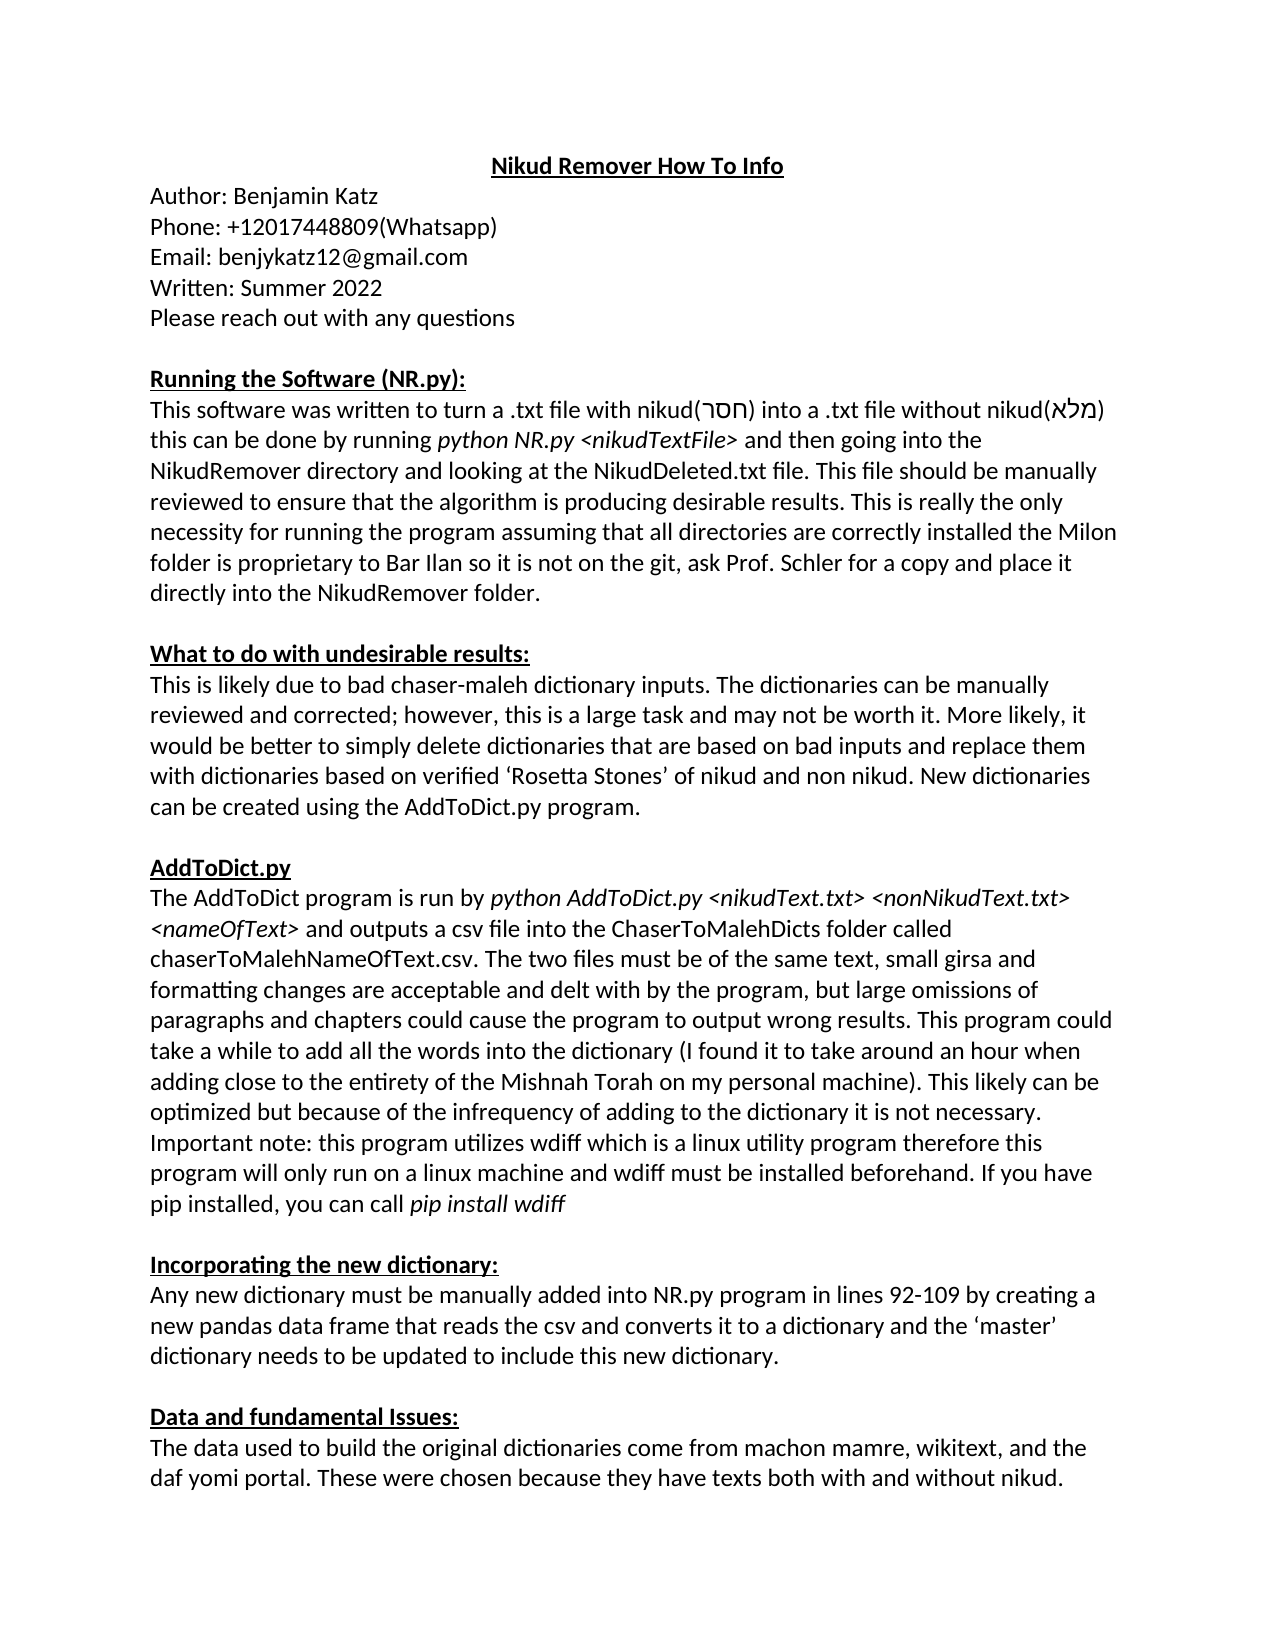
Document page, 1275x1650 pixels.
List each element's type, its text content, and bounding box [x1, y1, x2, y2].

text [150, 1432, 1125, 1493]
text Email: benjykatz12@gmail.com [150, 242, 1125, 272]
text AddToDict.py [150, 852, 1125, 882]
text Incorporating the new dictionary: [150, 1249, 1125, 1279]
text Please reach out with any questions [150, 303, 1125, 333]
text Author: Benjamin Katz [150, 181, 1125, 211]
text Data and fundamental Issues: [150, 1401, 1125, 1432]
text Running the Software (NR.py): [150, 364, 1125, 394]
text What to do with undesirable results: [150, 638, 1125, 669]
text The AddToDict program is run by python AddToDict.py <nikudText.txt> <nonNikudText.txt> <nameOfText> and outputs a csv file into the ChaserToMalehDicts folder called chaserToMalehNameOfText.csv. The two files must be of the same text, small girsa and formatting changes are acceptable and delt with by the program, but large omissions of paragraphs and chapters could cause the program to output wrong results. This program could take a while to add all the words into the dictionary (I found it to take around an hour when adding close to the entirety of the Mishnah Torah on my personal machine). This likely can be optimized but because of the infrequency of adding to the dictionary it is not necessary. Important note: this program utilizes wdiff which is a linux utility program therefore this program will only run on a linux machine and wdiff must be installed beforehand. If you have pip installed, you can call pip install wdiff [150, 882, 1125, 1218]
text This is likely due to bad chaser-maleh dictionary inputs. The dictionaries can be manually reviewed and corrected; however, this is a large task and may not be worth it. More likely, it would be better to simply delete dictionaries that are based on bad inputs and replace them with dictionaries based on verified ‘Rosetta Stones’ of nikud and non nikud. New dictionaries can be created using the AddToDict.py program. [150, 669, 1125, 821]
text This software was written to turn a .txt file with nikud(חסר) into a .txt file without nikud(מלא) this can be done by running python NR.py <nikudTextFile> and then going into the NikudRemover directory and looking at the NikudDeleted.txt file. This file should be manually reviewed to ensure that the algorithm is producing desirable results. This is really the only necessity for running the program assuming that all directories are correctly installed the Milon folder is proprietary to Bar Ilan so it is not on the git, ask Prof. Schler for a copy and place it directly into the NikudRemover folder. [150, 394, 1125, 608]
text Nikud Remover How To Info [150, 150, 1125, 181]
text Phone: +12017448809(Whatsapp) [150, 211, 1125, 242]
text Any new dictionary must be manually added into NR.py program in lines 92-109 by creating a new pandas data frame that reads the csv and converts it to a dictionary and the ‘master’ dictionary needs to be updated to include this new dictionary. [150, 1279, 1125, 1371]
text Written: Summer 2022 [150, 272, 1125, 303]
